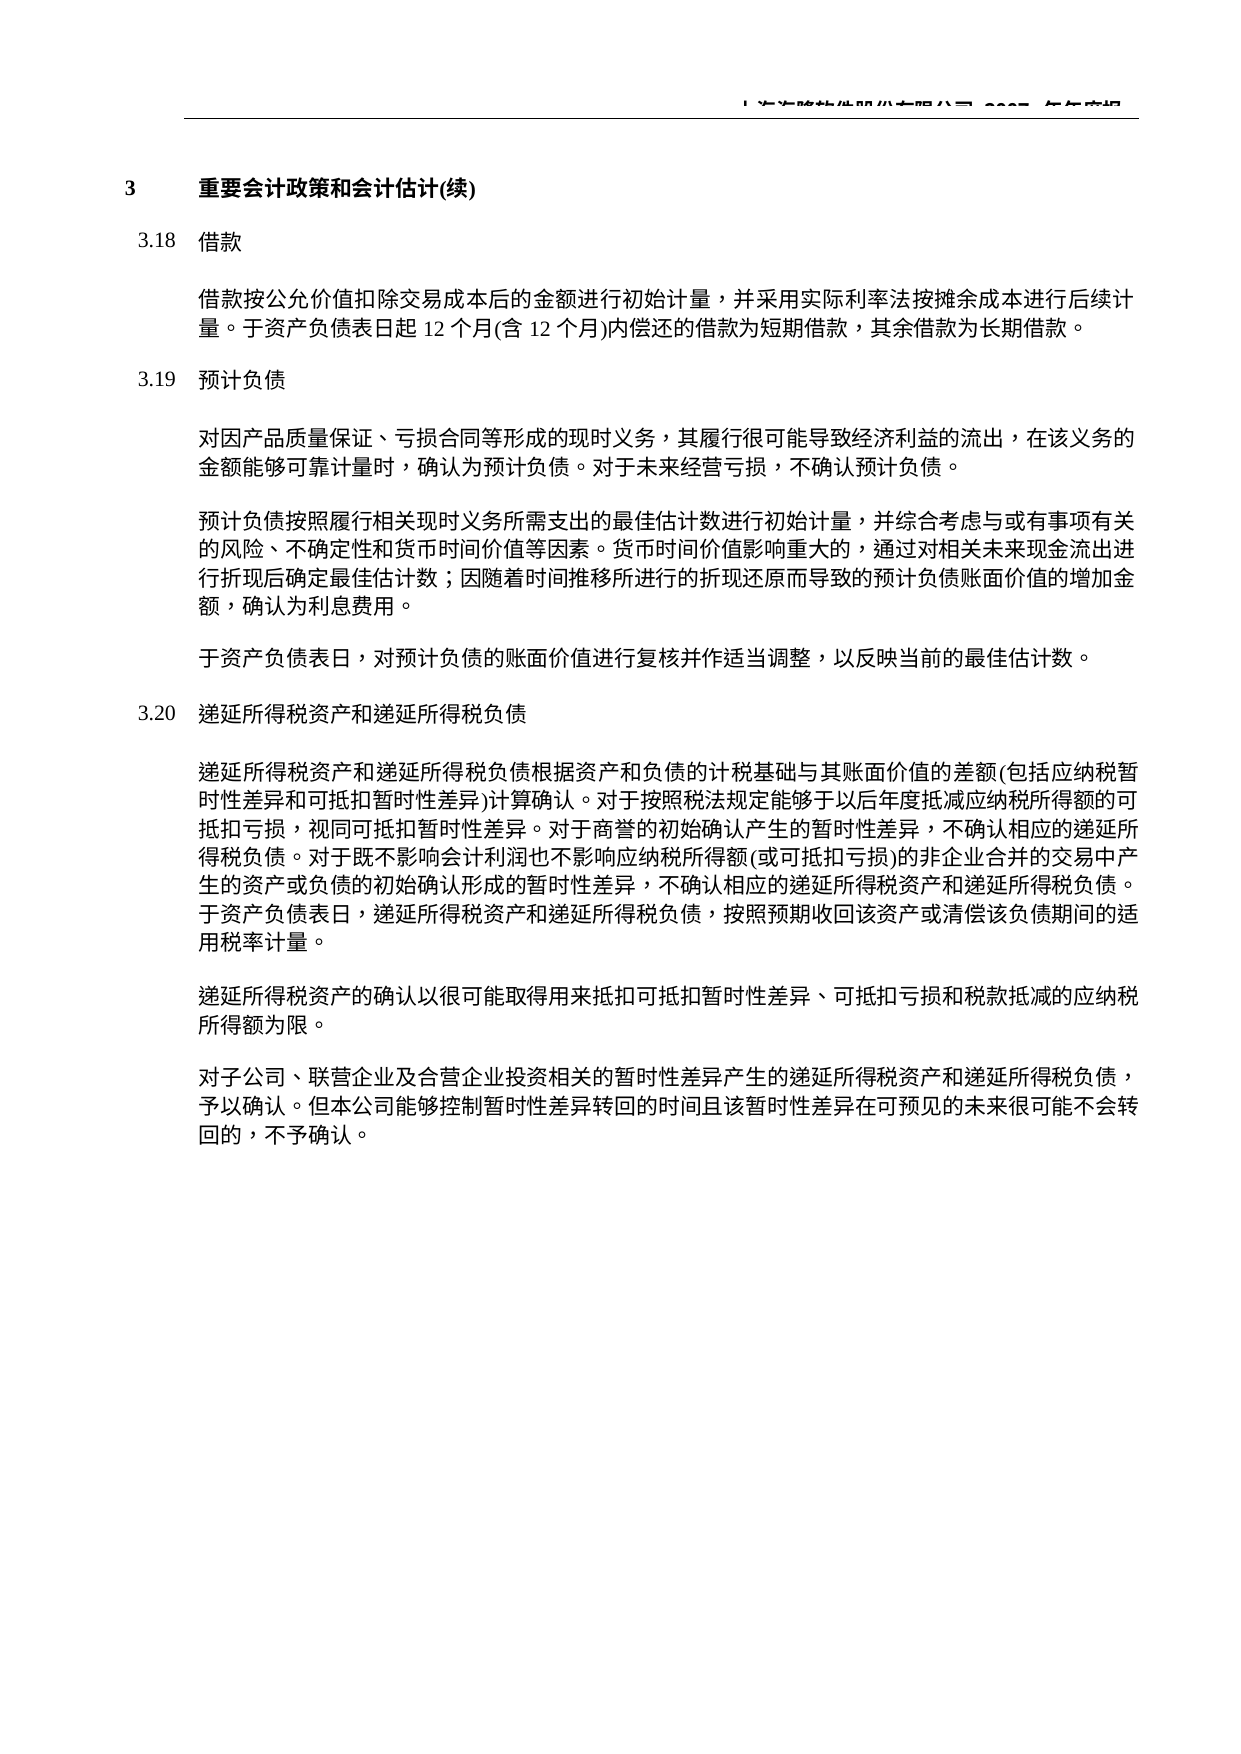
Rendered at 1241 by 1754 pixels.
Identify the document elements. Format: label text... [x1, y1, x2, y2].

text 递延所得税资产的确认以很可能取得用来抵扣可抵扣暂时性差异、可抵扣亏损和税款抵减的应纳税 所得额为限。 [198, 982, 1139, 1039]
text 3.19 预计负债 [138, 365, 1133, 395]
text 预计负债按照履行相关现时义务所需支出的最佳估计数进行初始计量，并综合考虑与或有事项有关 的风险、不确定性和货币时间价值等因素。货币时间价值影响重大的，通过对相关未来现金流出进 行折现后确定最佳估计数；因随着时间推移所进行的折现还原而导致的预计负债账面价值的增加金 额，确认为利息费用。 [198, 507, 1136, 620]
text 对因产品质量保证、亏损合同等形成的现时义务，其履行很可能导致经济利益的流出，在该义务的 金额能够可靠计量时，确认为预计负债。对于未来经营亏损，不确认预计负债。 [198, 424, 1136, 481]
text 于资产负债表日，对预计负债的账面价值进行复核并作适当调整，以反映当前的最佳估计数。 [198, 643, 1151, 673]
text 3.18 借款 [138, 226, 1133, 256]
text 3.20 递延所得税资产和递延所得税负债 [138, 699, 1133, 729]
text 递延所得税资产和递延所得税负债根据资产和负债的计税基础与其账面价值的差额(包括应纳税暂 时性差异和可抵扣暂时性差异)计算确认。对于按照税法规定能够于以后年度抵减应纳税所得额的可 抵扣亏损，视同可抵扣暂时性差异。对于商誉的初始确认产生的暂时性差异，不确认相应的递延所 得税负债。对于既不影响会计利润也不影响应纳税所得额(或可抵扣亏损)的非企业合并的交易中产 生的资产或负债的初始确认形成的暂时性差异，不确认相应的递延所得税资产和递延所得税负债。 于资产负债表日，递延所得税资产和递延所得税负债，按照预期收回该资产或清偿该负债期间的适 用税率计量。 [198, 758, 1139, 956]
text 对子公司、联营企业及合营企业投资相关的暂时性差异产生的递延所得税资产和递延所得税负债， 予以确认。但本公司能够控制暂时性差异转回的时间且该暂时性差异在可预见的未来很可能不会转 回的，不予确认。 [198, 1062, 1139, 1150]
text 3 重要会计政策和会计估计(续) [124, 173, 1133, 203]
text 借款按公允价值扣除交易成本后的金额进行初始计量，并采用实际利率法按摊余成本进行后续计 量。于资产负债表日起 12 个月(含 12 个月)内偿还的借款为短期借款，其余借款为长期借款。 [198, 285, 1137, 342]
